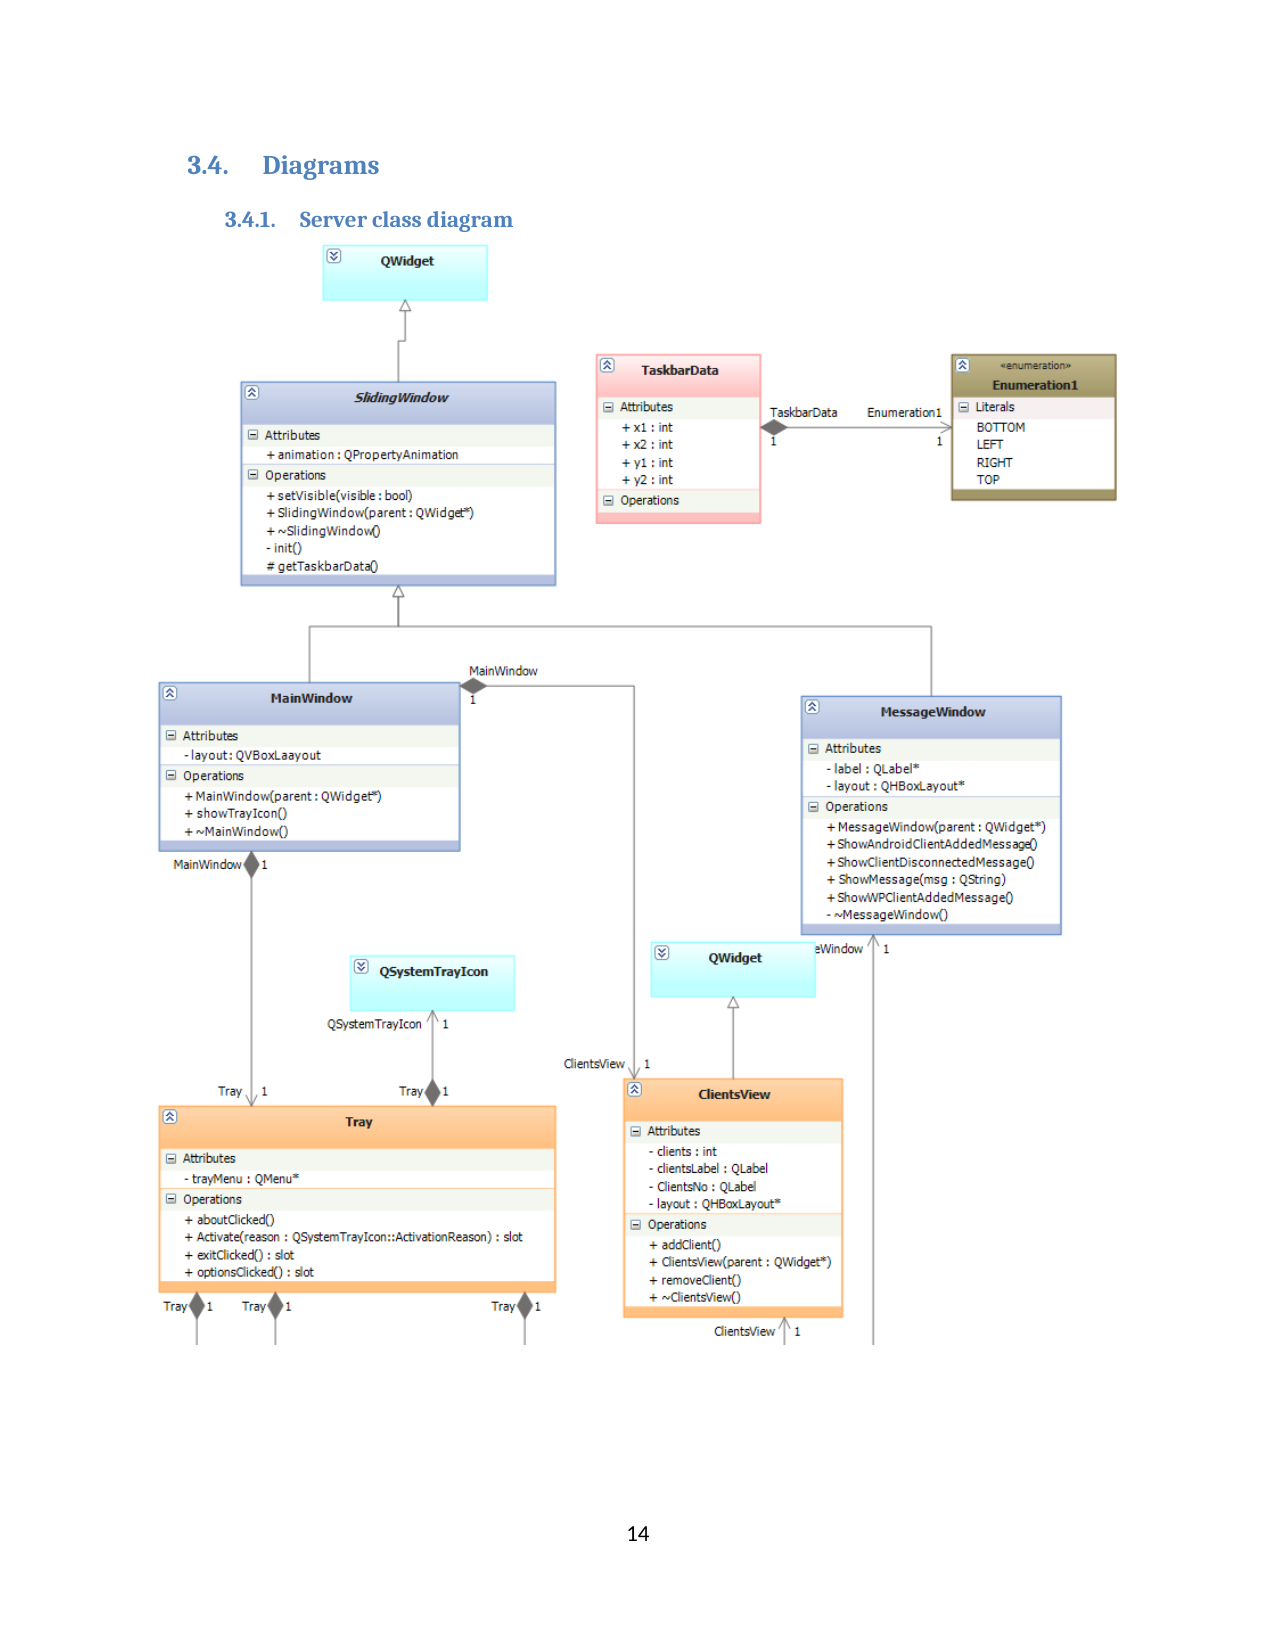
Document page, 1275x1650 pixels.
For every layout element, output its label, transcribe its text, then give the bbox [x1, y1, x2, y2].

picture [150, 236, 1125, 1345]
subtitle Server class diagram [225, 207, 1125, 233]
subtitle Diagrams [187, 150, 1125, 181]
